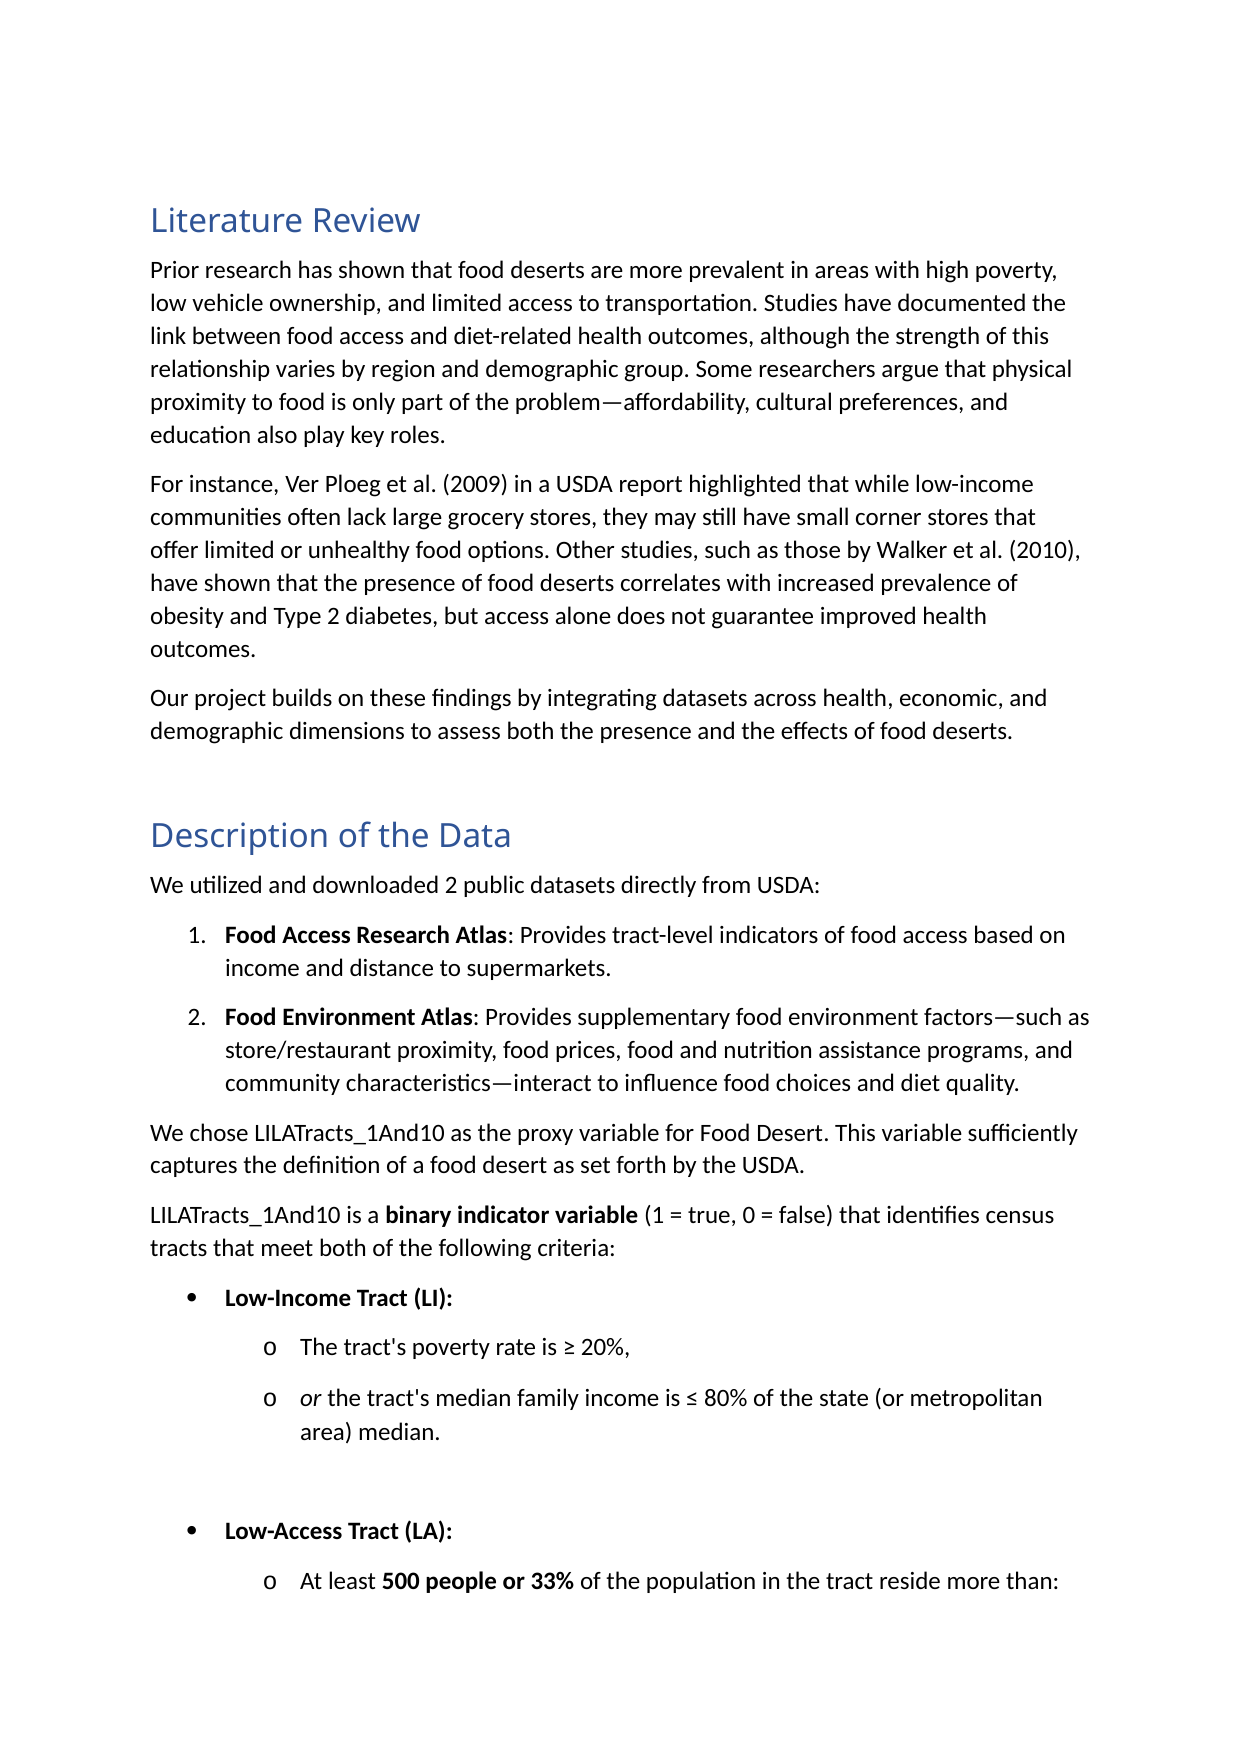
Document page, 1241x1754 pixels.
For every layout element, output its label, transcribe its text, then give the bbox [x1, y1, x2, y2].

list Low-Income Tract (LI): [187, 1282, 1090, 1312]
list or the tract's median family income is ≤ 80% of the state (or metropolitan area) median. [262, 1382, 1090, 1447]
text Our project builds on these findings by integrating datasets across health, economic, and demographic dimensions to assess both the presence and the effects of food deserts. [150, 682, 1090, 746]
list Food Environment Atlas: Provides supplementary food environment factors—such as store/restaurant proximity, food prices, food and nutrition assistance programs, and community characteristics—interact to influence food choices and diet quality. [187, 1001, 1090, 1098]
text Prior research has shown that food deserts are more prevalent in areas with high poverty, low vehicle ownership, and limited access to transportation. Studies have documented the link between food access and diet-related health outcomes, although the strength of this relationship varies by region and demographic group. Some researchers argue that physical proximity to food is only part of the problem—affordability, cultural preferences, and education also play key roles. [150, 254, 1090, 449]
text We utilized and downloaded 2 public datasets directly from USDA: [150, 869, 1090, 900]
text We chose LILATracts_1And10 as the proxy variable for Food Desert. This variable sufficiently captures the definition of a food desert as set forth by the USDA. [150, 1117, 1090, 1180]
list At least 500 people or 33% of the population in the tract reside more than: [262, 1565, 1090, 1597]
text LILATracts_1And10 is a binary indicator variable (1 = true, 0 = false) that identifies census tracts that meet both of the following criteria: [150, 1199, 1090, 1263]
text For instance, Ver Ploeg et al. (2009) in a USDA report highlighted that while low-income communities often lack large grocery stores, they may still have small corner stores that offer limited or unhealthy food options. Other studies, such as those by Walker et al. (2010), have shown that the presence of food deserts correlates with increased prevalence of obesity and Type 2 diabetes, but access alone does not guarantee improved health outcomes. [150, 468, 1090, 663]
list Food Access Research Atlas: Provides tract-level indicators of food access based on income and distance to supermarkets. [187, 919, 1090, 982]
list The tract's poverty rate is ≥ 20%, [262, 1331, 1090, 1363]
subtitle Description of the Data [150, 812, 1090, 857]
subtitle Literature Review [150, 197, 1090, 242]
list Low-Access Tract (LA): [187, 1516, 1090, 1546]
